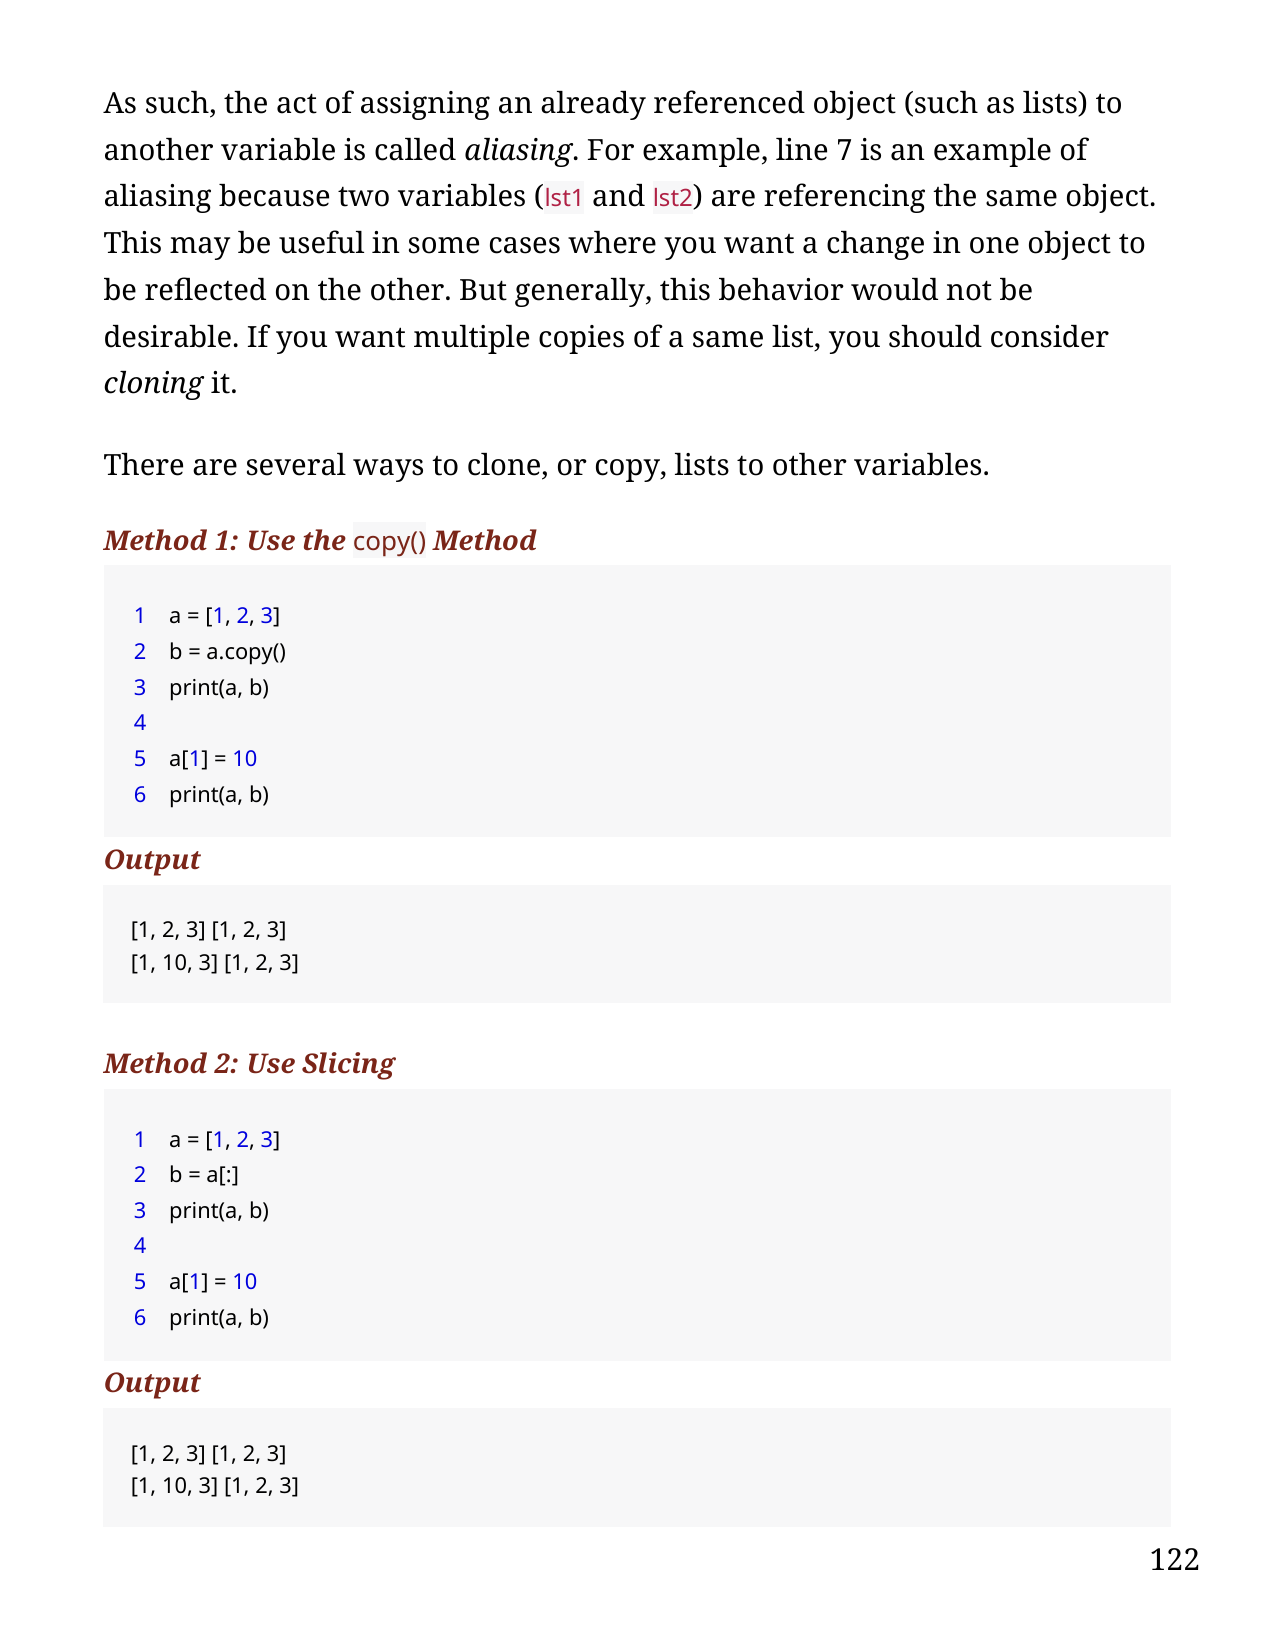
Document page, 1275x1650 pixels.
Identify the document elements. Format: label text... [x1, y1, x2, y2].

text As such, the act of assigning an already referenced object (such as lists) to another variable is called aliasing. For example, line 7 is an example of aliasing because two variables (lst1 and lst2) are referencing the same object. This may be useful in some cases where you want a change in one object to be reflected on the other. But generally, this behavior would not be desirable. If you want multiple copies of a same list, you should consider cloning it. [103, 75, 1172, 402]
list 2 b = a.copy() [104, 630, 1171, 666]
title Method 1: Use the copy() Method [103, 518, 1172, 558]
title Output [103, 1361, 1172, 1401]
list 6 print(a, b) [104, 773, 1171, 837]
list 1 a = [1, 2, 3] [104, 1089, 1171, 1153]
list [1, 2, 3] [1, 2, 3] [103, 885, 1171, 944]
list 3 print(a, b) [104, 666, 1171, 701]
text There are several ways to clone, or copy, lists to other variables. [103, 437, 1172, 483]
title Method 2: Use Slicing [103, 1041, 1172, 1081]
list 5 a[1] = 10 [104, 737, 1171, 773]
list 6 print(a, b) [104, 1296, 1171, 1361]
list [1, 10, 3] [1, 2, 3] [103, 1467, 1171, 1527]
list 2 b = a[:] [104, 1153, 1171, 1189]
list [1, 10, 3] [1, 2, 3] [103, 944, 1171, 1003]
title Output [103, 837, 1172, 877]
list 4 [104, 1225, 1171, 1260]
list 1 a = [1, 2, 3] [104, 565, 1171, 630]
list 4 [104, 701, 1171, 737]
list 5 a[1] = 10 [104, 1260, 1171, 1296]
list [1, 2, 3] [1, 2, 3] [103, 1408, 1171, 1467]
list 3 print(a, b) [104, 1189, 1171, 1225]
